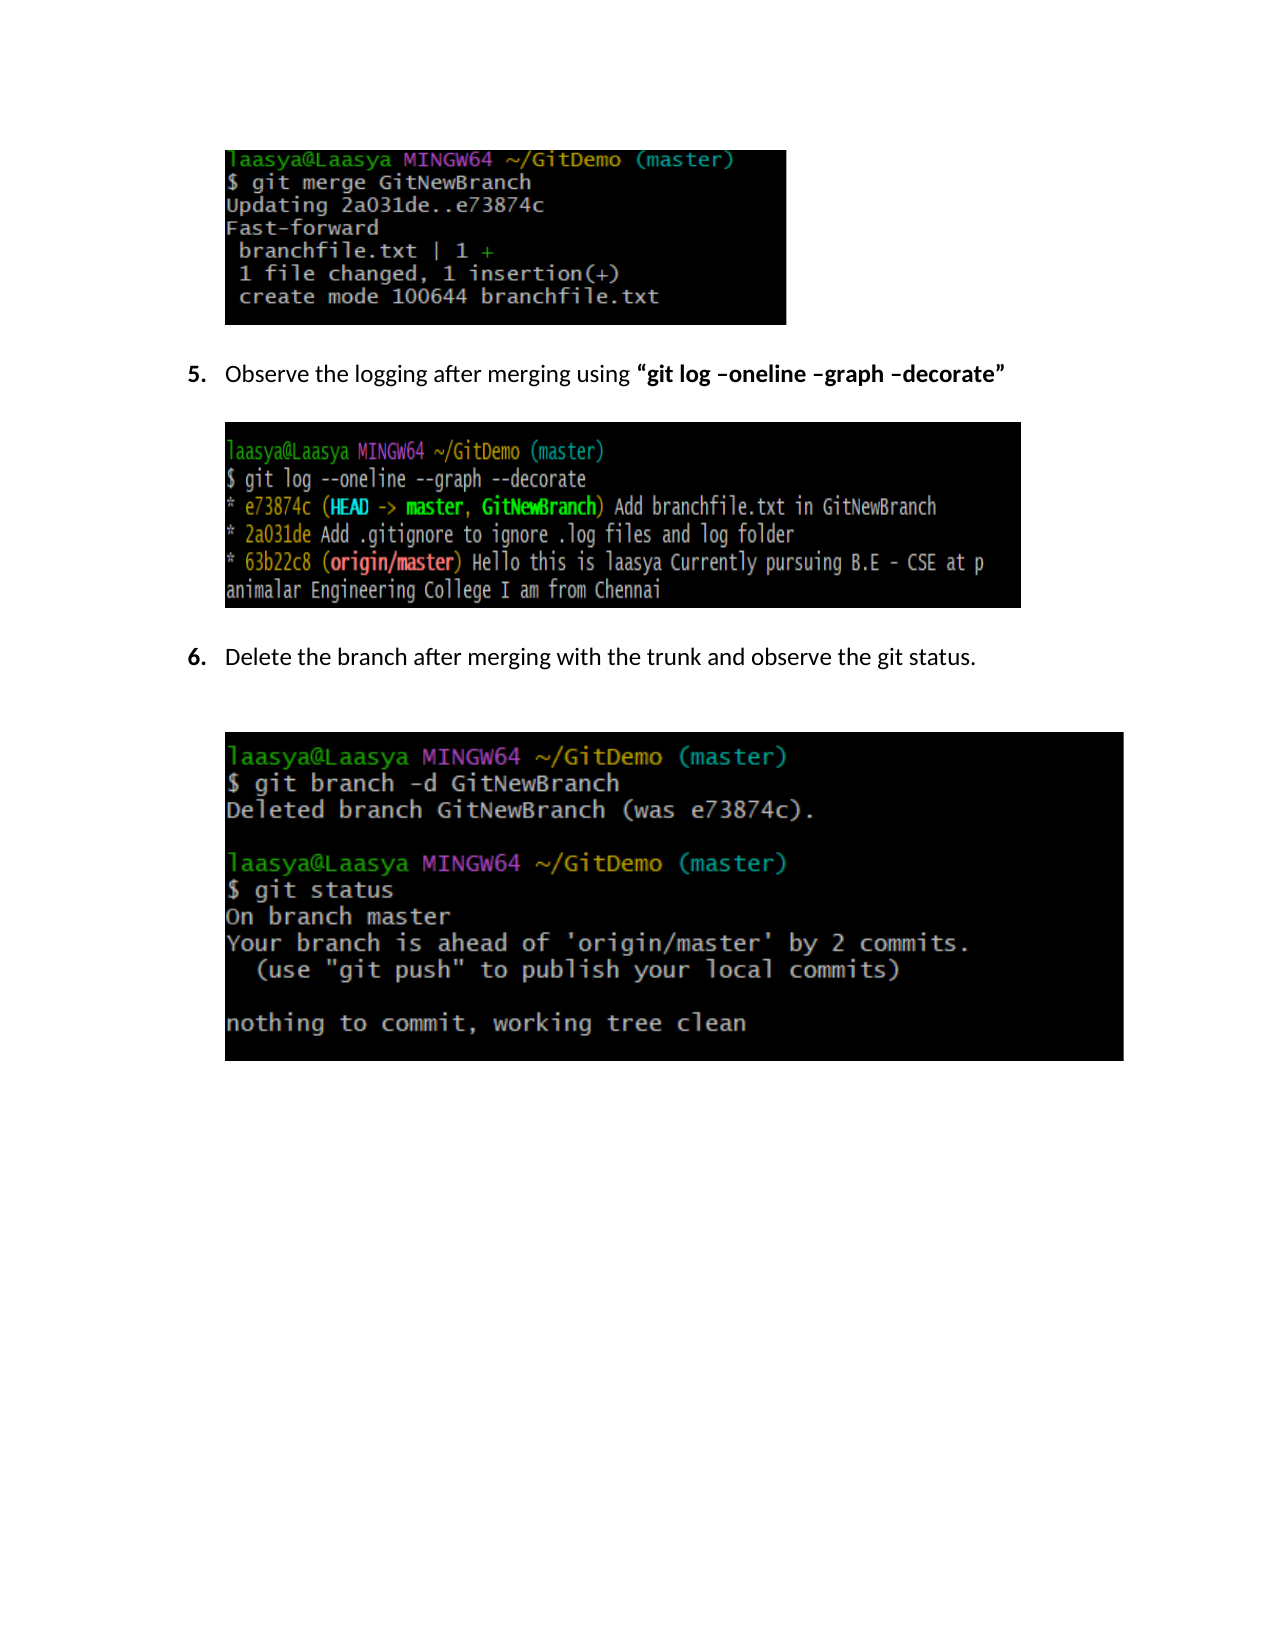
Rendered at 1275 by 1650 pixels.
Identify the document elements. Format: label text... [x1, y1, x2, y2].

picture [225, 422, 1021, 608]
picture [225, 150, 787, 325]
list Observe the logging after merging using “git log –oneline –graph –decorate” [187, 358, 1125, 389]
picture [225, 732, 1124, 1061]
list Delete the branch after merging with the trunk and observe the git status. [187, 641, 1125, 672]
